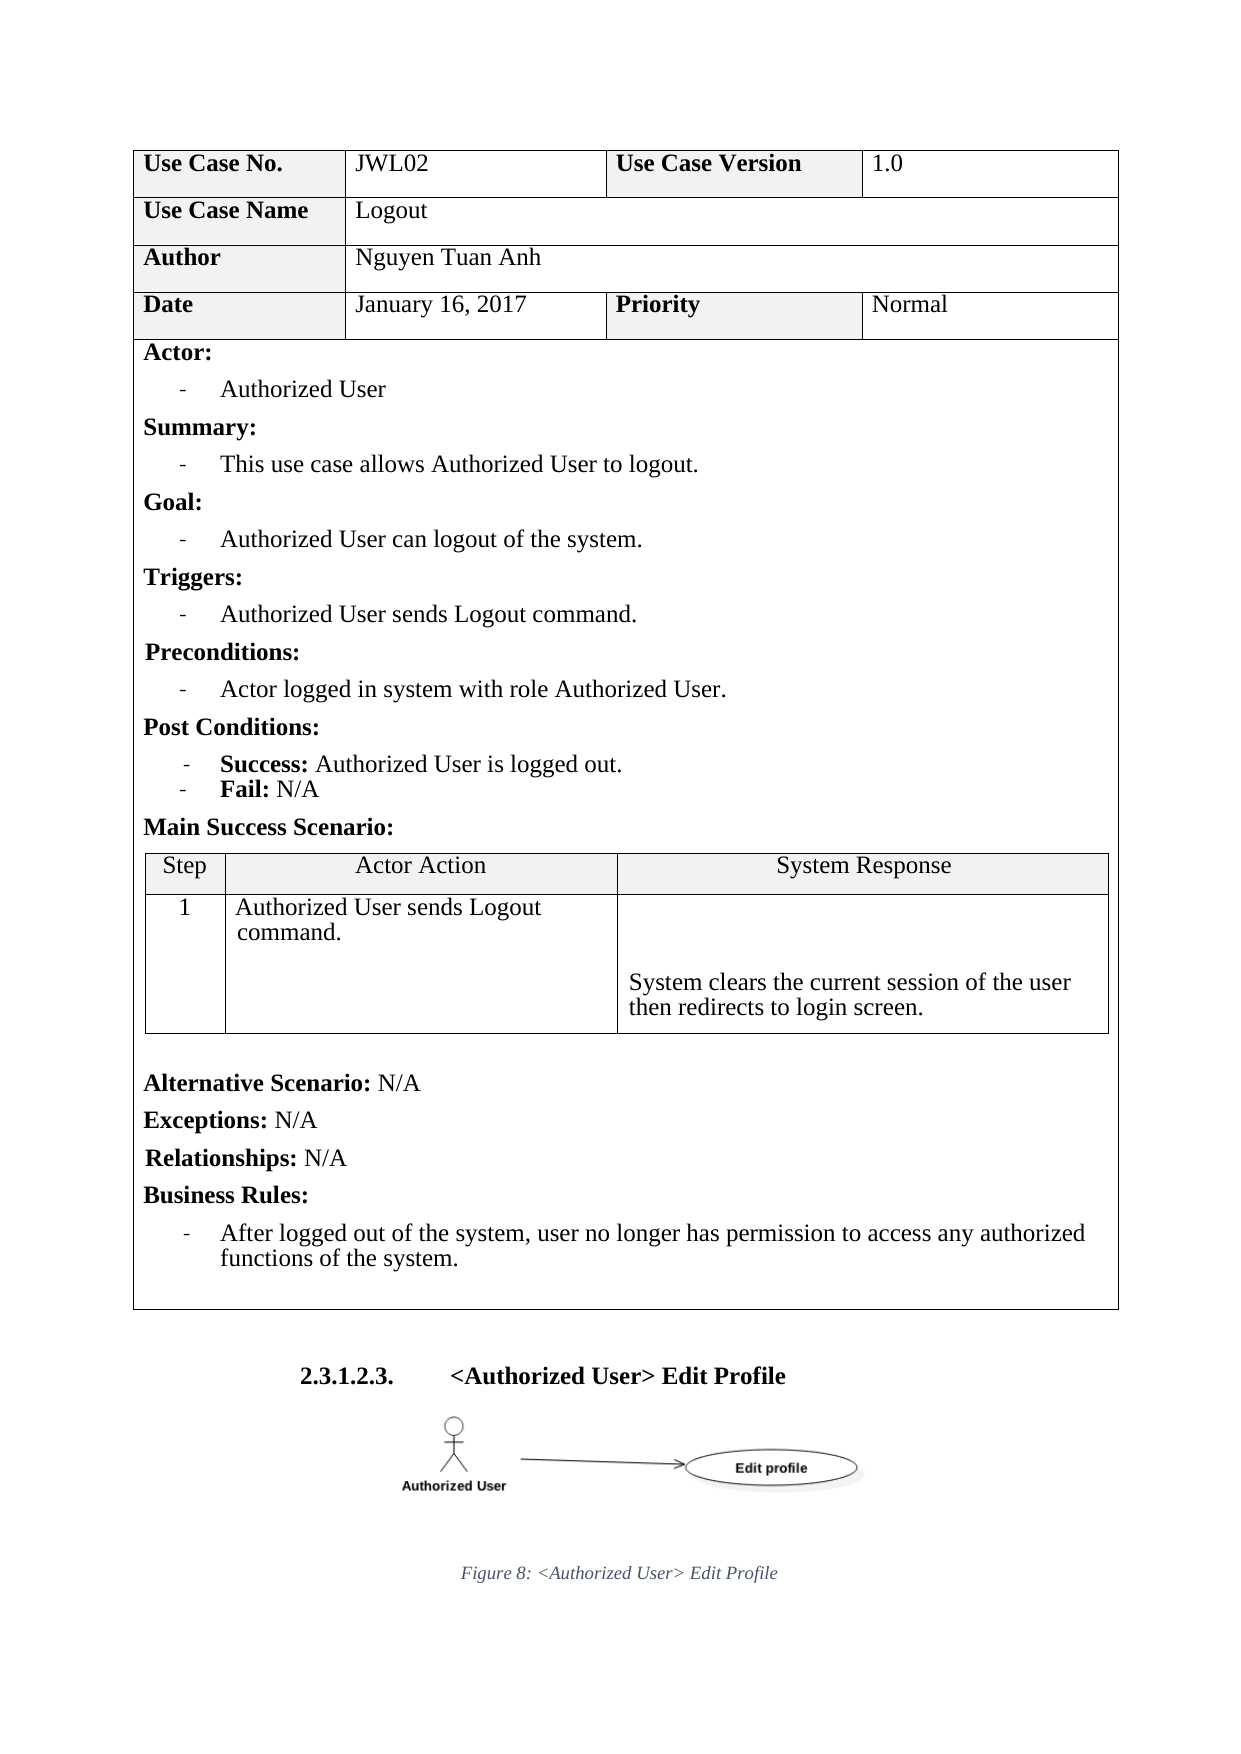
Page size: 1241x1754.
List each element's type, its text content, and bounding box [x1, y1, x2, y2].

table_cell Use Case Name [134, 198, 345, 244]
table_cell Logout [346, 198, 1118, 244]
table_cell Nguyen Tuan Anh [346, 246, 1118, 292]
table_cell Use Case Version [607, 151, 862, 197]
table_cell JWL02 [346, 151, 606, 197]
picture [360, 1391, 880, 1544]
text Figure 8: <Authorized User> Edit Profile [150, 1562, 1090, 1583]
table_cell Author [134, 246, 345, 292]
table_cell Normal [863, 293, 1118, 339]
table_cell 1.0 [863, 151, 1118, 197]
subtitle <Authorized User> Edit Profile [300, 1361, 1090, 1390]
table_cell Priority [607, 293, 862, 339]
table_cell January 16, 2017 [346, 293, 606, 339]
table_cell Date [134, 293, 345, 339]
table_cell Use Case No. [134, 151, 345, 197]
